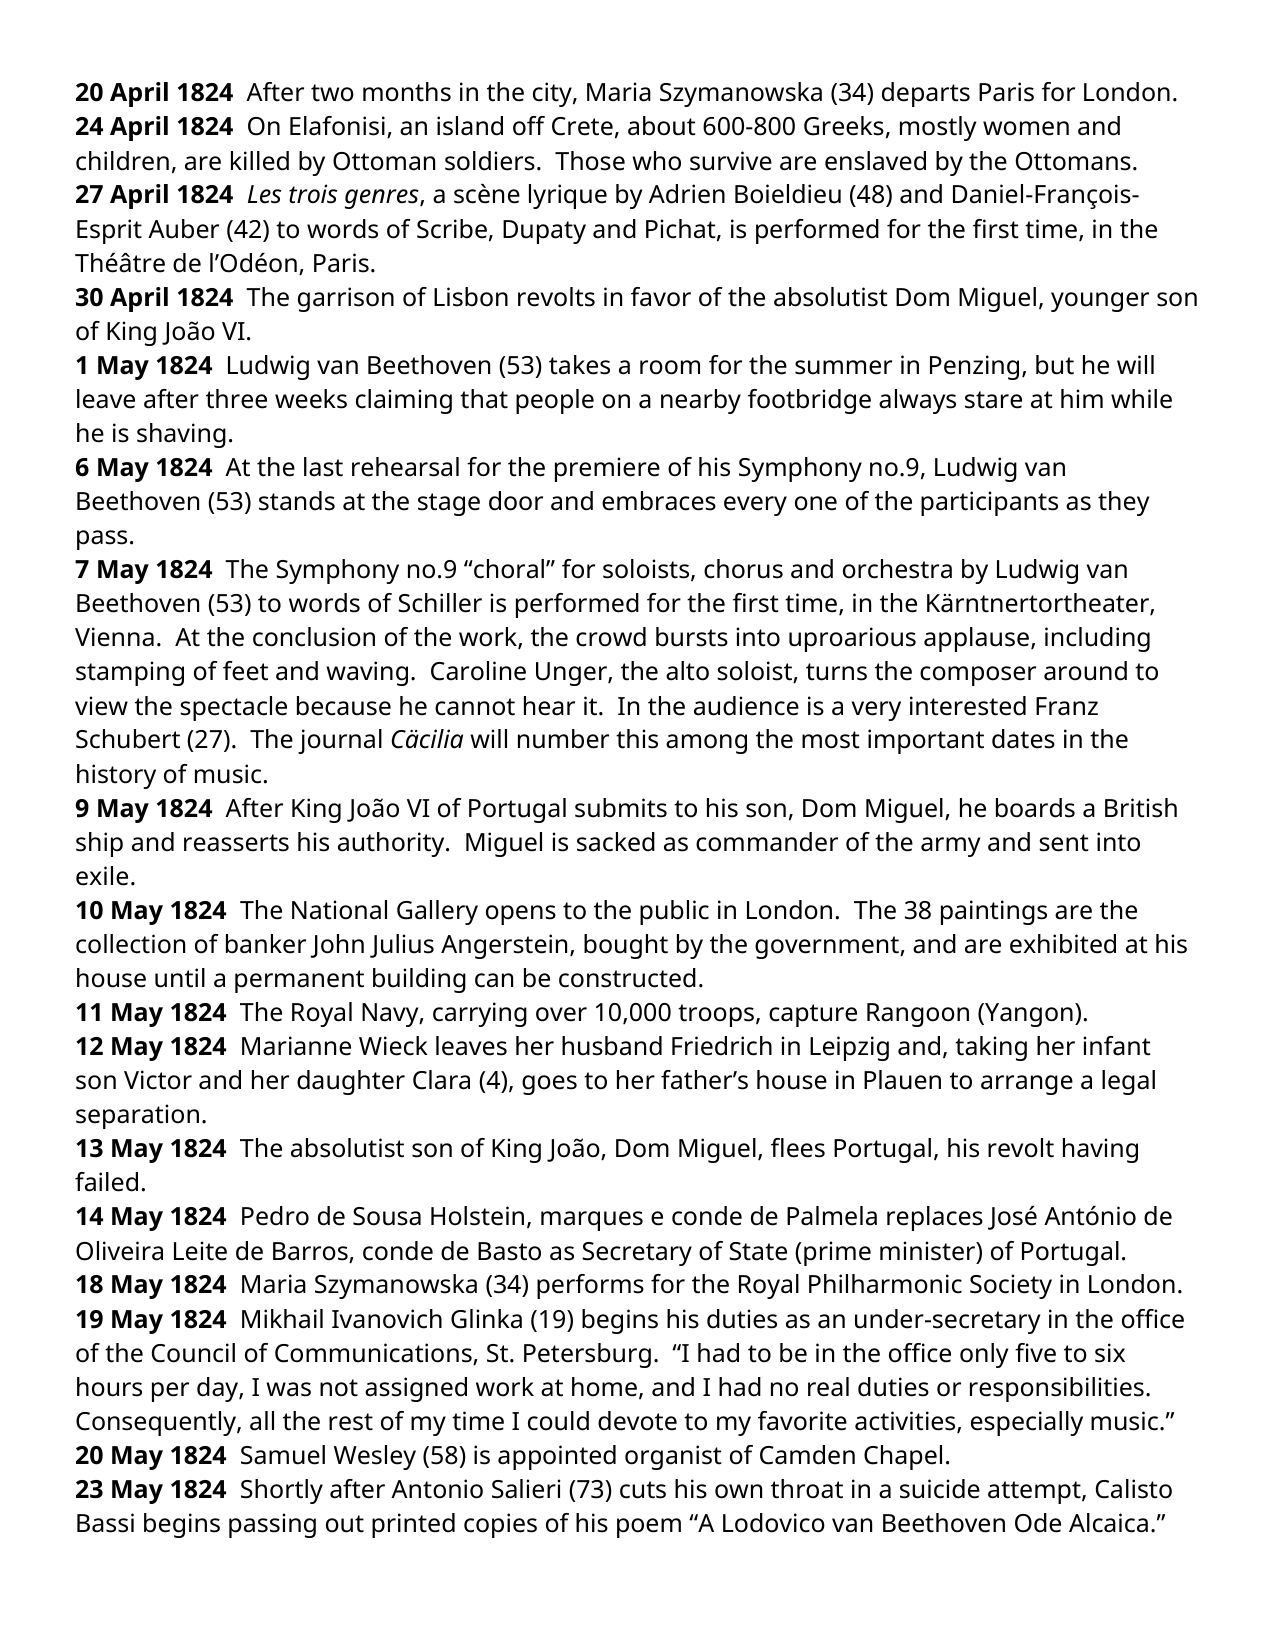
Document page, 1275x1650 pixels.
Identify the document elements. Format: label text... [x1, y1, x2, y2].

text 20 April 1824 After two months in the city, Maria Szymanowska (34) departs Paris for London. [75, 75, 1200, 109]
text 20 May 1824 Samuel Wesley (58) is appointed organist of Camden Chapel. [75, 1437, 1200, 1472]
text 24 April 1824 On Elafonisi, an island off Crete, about 600-800 Greeks, mostly women and children, are killed by Ottoman soldiers. Those who survive are enslaved by the Ottomans. [75, 109, 1200, 177]
text 27 April 1824 Les trois genres, a scène lyrique by Adrien Boieldieu (48) and Daniel-François-Esprit Auber (42) to words of Scribe, Dupaty and Pichat, is performed for the first time, in the Théâtre de l’Odéon, Paris. [75, 177, 1200, 279]
text 19 May 1824 Mikhail Ivanovich Glinka (19) begins his duties as an under-secretary in the office of the Council of Communications, St. Petersburg. “I had to be in the office only five to six hours per day, I was not assigned work at home, and I had no real duties or responsibilities. Consequently, all the rest of my time I could devote to my favorite activities, especially music.” [75, 1301, 1200, 1437]
text 9 May 1824 After King João VI of Portugal submits to his son, Dom Miguel, he boards a British ship and reasserts his authority. Miguel is sacked as commander of the army and sent into exile. [75, 790, 1200, 892]
text 10 May 1824 The National Gallery opens to the public in London. The 38 paintings are the collection of banker John Julius Angerstein, bought by the government, and are exhibited at his house until a permanent building can be constructed. [75, 892, 1200, 995]
text 11 May 1824 The Royal Navy, carrying over 10,000 troops, capture Rangoon (Yangon). [75, 995, 1200, 1029]
text 7 May 1824 The Symphony no.9 “choral” for soloists, chorus and orchestra by Ludwig van Beethoven (53) to words of Schiller is performed for the first time, in the Kärntnertortheater, Vienna. At the conclusion of the work, the crowd bursts into uproarious applause, including stamping of feet and waving. Caroline Unger, the alto soloist, turns the composer around to view the spectacle because he cannot hear it. In the audience is a very interested Franz Schubert (27). The journal Cäcilia will number this among the most important dates in the history of music. [75, 552, 1200, 790]
text 14 May 1824 Pedro de Sousa Holstein, marques e conde de Palmela replaces José António de Oliveira Leite de Barros, conde de Basto as Secretary of State (prime minister) of Portugal. [75, 1199, 1200, 1267]
text 6 May 1824 At the last rehearsal for the premiere of his Symphony no.9, Ludwig van Beethoven (53) stands at the stage door and embraces every one of the participants as they pass. [75, 450, 1200, 552]
text 18 May 1824 Maria Szymanowska (34) performs for the Royal Philharmonic Society in London. [75, 1267, 1200, 1301]
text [75, 1472, 1200, 1540]
text 30 April 1824 The garrison of Lisbon revolts in favor of the absolutist Dom Miguel, younger son of King João VI. [75, 279, 1200, 347]
text 1 May 1824 Ludwig van Beethoven (53) takes a room for the summer in Penzing, but he will leave after three weeks claiming that people on a nearby footbridge always stare at him while he is shaving. [75, 347, 1200, 450]
text 13 May 1824 The absolutist son of King João, Dom Miguel, flees Portugal, his revolt having failed. [75, 1131, 1200, 1199]
text 12 May 1824 Marianne Wieck leaves her husband Friedrich in Leipzig and, taking her infant son Victor and her daughter Clara (4), goes to her father’s house in Plauen to arrange a legal separation. [75, 1029, 1200, 1131]
